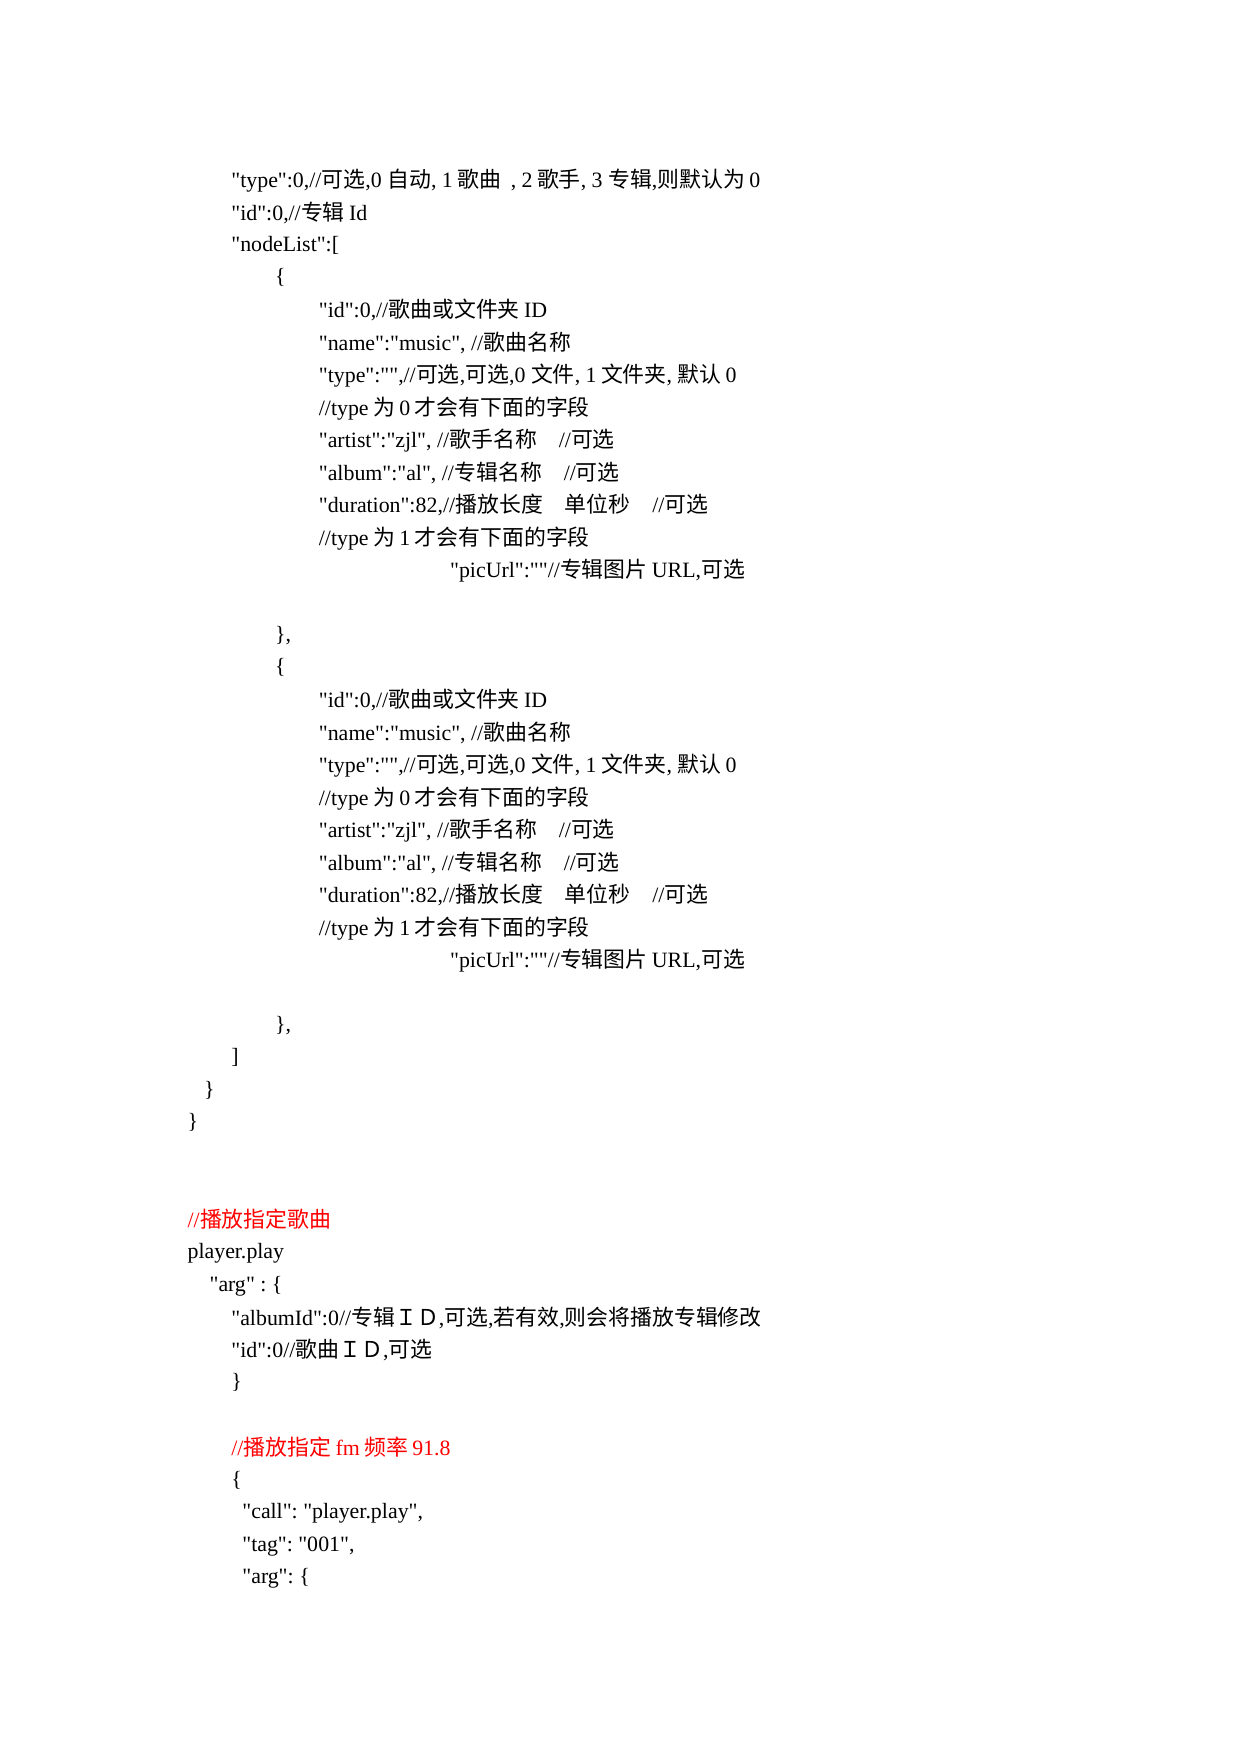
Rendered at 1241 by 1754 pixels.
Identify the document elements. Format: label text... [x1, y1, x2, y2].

text "album":"al", //专辑名称 //可选 [187, 454, 1053, 487]
text "arg": { [187, 1559, 1053, 1592]
text "type":"",//可选,可选,0 文件, 1文件夹, 默认0 [187, 357, 1053, 389]
text "arg" : { [187, 1267, 1053, 1299]
text "id":0//歌曲ＩＤ,可选 [187, 1332, 1053, 1364]
text //type为1才会有下面的字段 [187, 519, 1053, 552]
text "type":"",//可选,可选,0 文件, 1文件夹, 默认0 [187, 747, 1053, 779]
text "name":"music", //歌曲名称 [187, 714, 1053, 747]
text ] [187, 1039, 1053, 1072]
text "nodeList":[ [187, 227, 1053, 259]
text { [187, 259, 1053, 292]
text "picUrl":""//专辑图片URL,可选 [406, 942, 1053, 974]
text } [187, 1104, 1053, 1137]
text } [187, 1072, 1053, 1104]
text }, [187, 617, 1053, 649]
text "id":0,//歌曲或文件夹ID [187, 682, 1053, 714]
text "type":0,//可选,0 自动, 1歌曲 , 2歌手, 3 专辑,则默认为0 [187, 162, 1053, 194]
text //播放指定歌曲 [187, 1202, 1053, 1234]
text //播放指定fm频率91.8 [187, 1429, 1053, 1462]
text }, [187, 1007, 1053, 1039]
text "artist":"zjl", //歌手名称 //可选 [187, 812, 1053, 844]
text "album":"al", //专辑名称 //可选 [187, 844, 1053, 877]
text "name":"music", //歌曲名称 [187, 324, 1053, 357]
text "duration":82,//播放长度 单位秒 //可选 [187, 877, 1053, 909]
text //type为1才会有下面的字段 [187, 909, 1053, 942]
text "albumId":0//专辑ＩＤ,可选,若有效,则会将播放专辑修改 [187, 1299, 1053, 1332]
text { [187, 649, 1053, 682]
text "tag": "001", [187, 1527, 1053, 1559]
text "id":0,//歌曲或文件夹ID [187, 292, 1053, 324]
text "picUrl":""//专辑图片URL,可选 [406, 552, 1053, 584]
text } [187, 1364, 1053, 1397]
text "call": "player.play", [187, 1494, 1053, 1527]
text //type为0才会有下面的字段 [187, 779, 1053, 812]
text //type为0才会有下面的字段 [187, 389, 1053, 422]
text "id":0,//专辑Id [187, 194, 1053, 227]
text "duration":82,//播放长度 单位秒 //可选 [187, 487, 1053, 519]
text { [187, 1462, 1053, 1494]
text player.play [187, 1234, 1053, 1267]
text "artist":"zjl", //歌手名称 //可选 [187, 422, 1053, 454]
